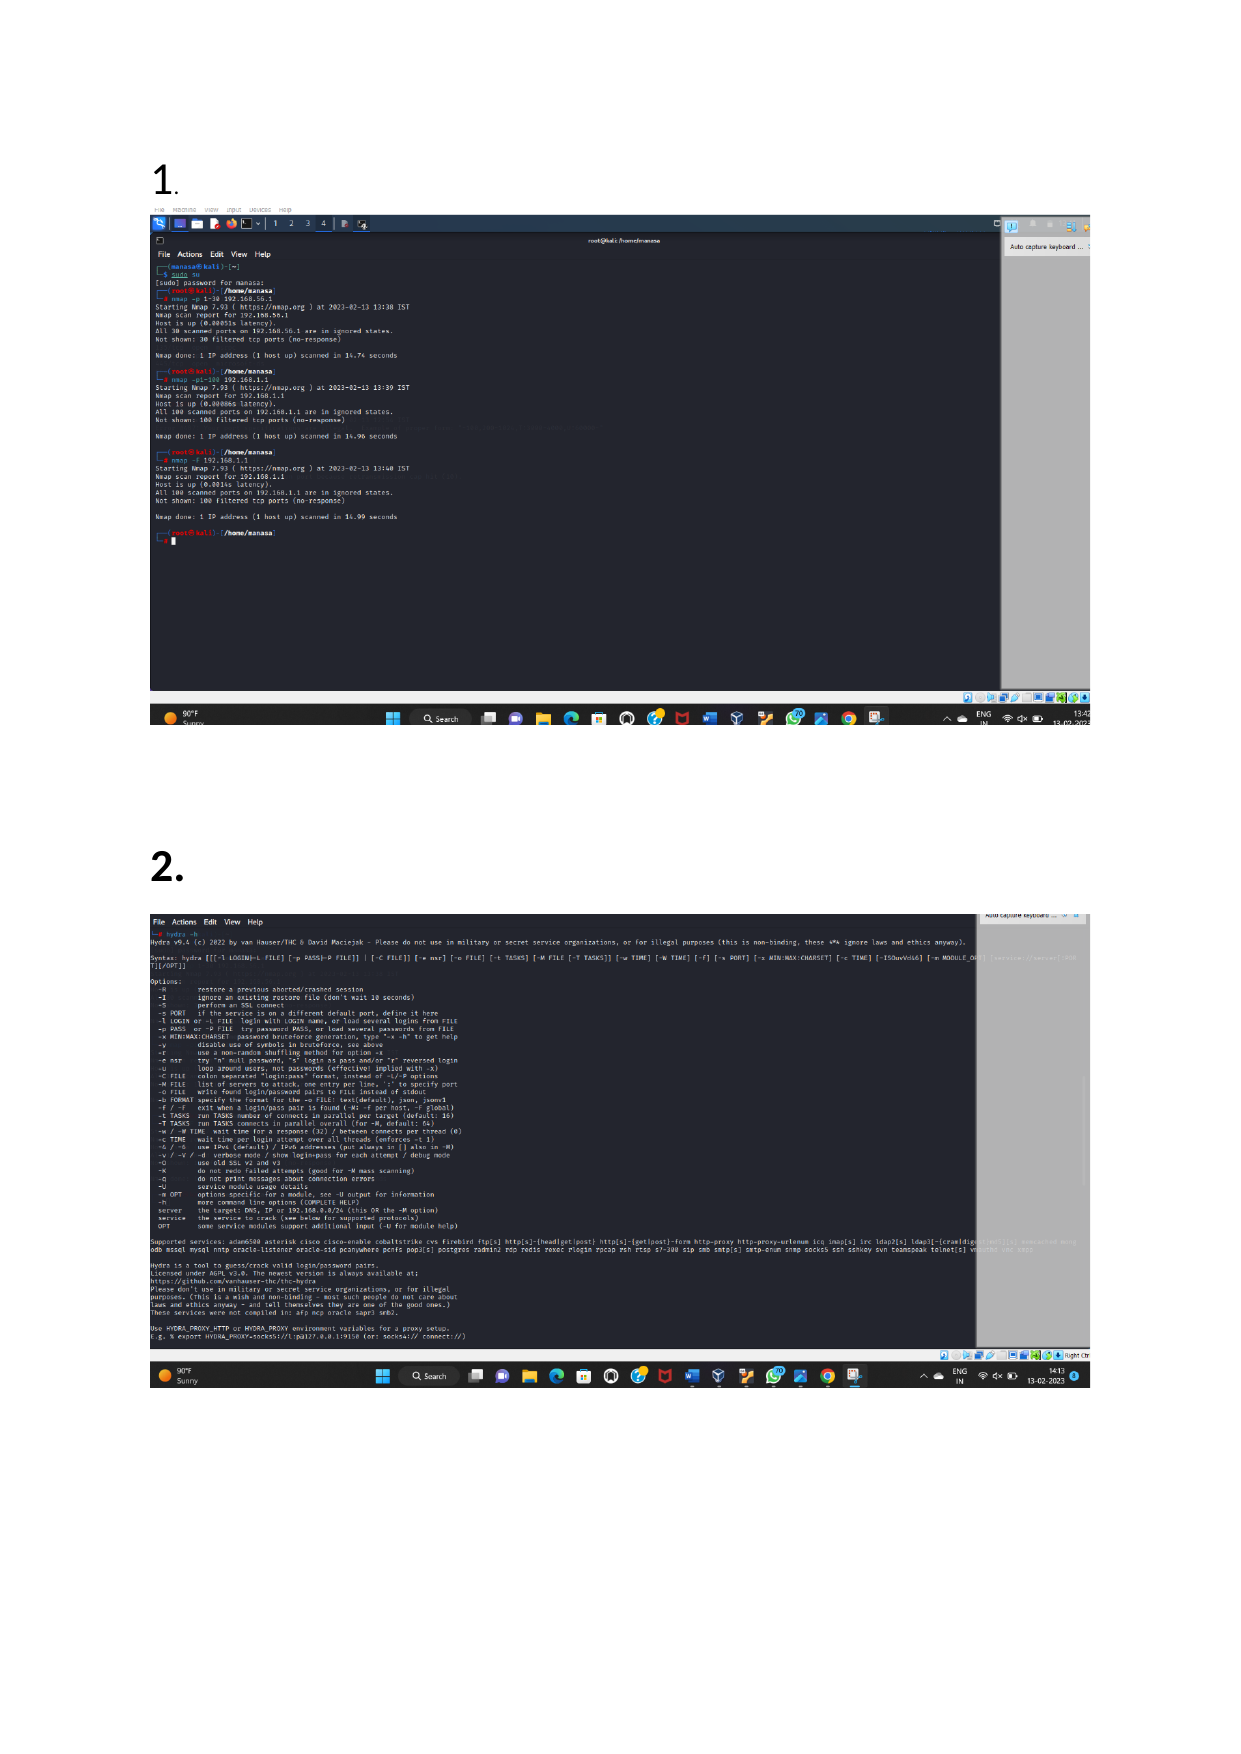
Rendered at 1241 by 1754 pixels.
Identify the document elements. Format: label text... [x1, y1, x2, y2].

text 1. [150, 150, 1090, 208]
picture [150, 208, 1091, 725]
picture [150, 914, 1091, 1388]
text 2. [150, 837, 1090, 893]
